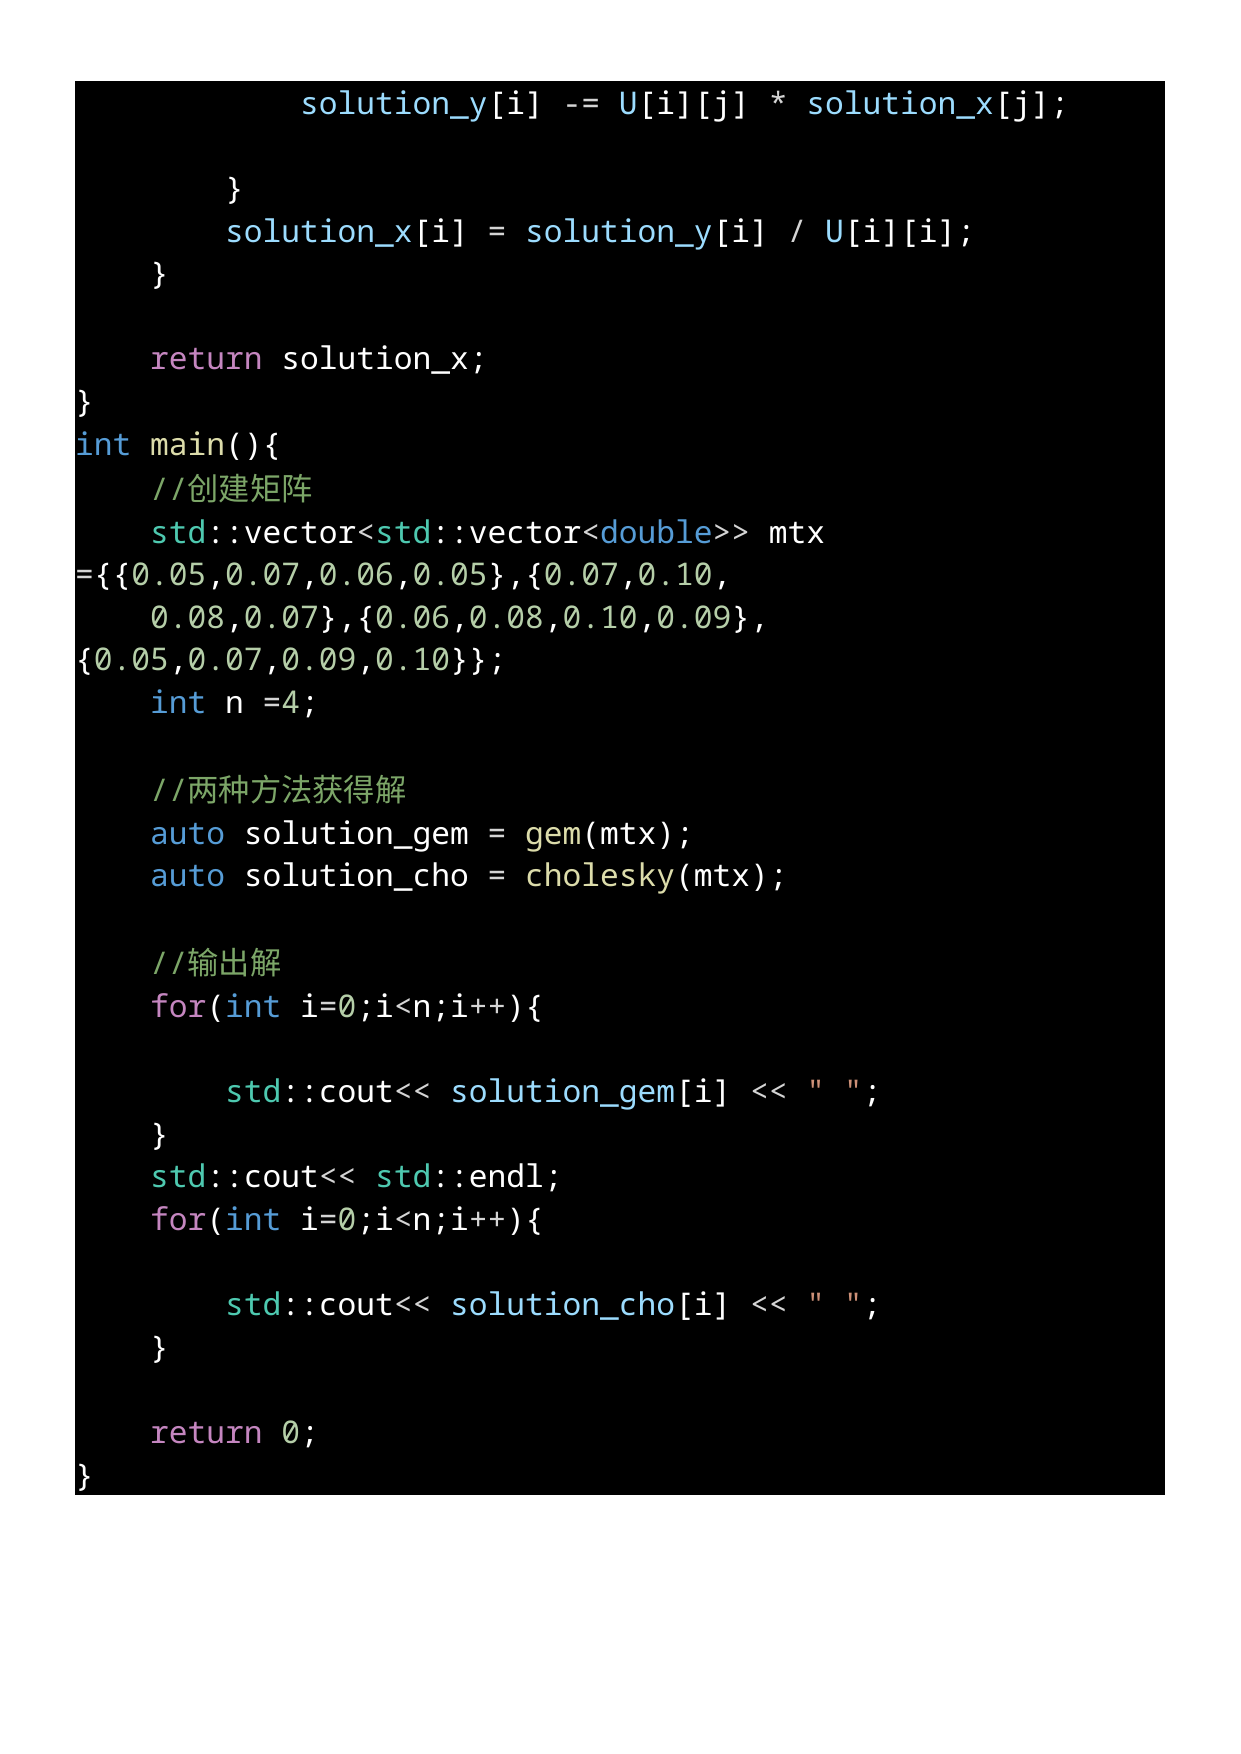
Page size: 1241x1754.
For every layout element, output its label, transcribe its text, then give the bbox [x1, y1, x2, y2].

text std::cout<< solution_gem[i] << " "; [75, 1069, 1165, 1112]
text } [75, 1325, 1165, 1367]
text } [75, 1112, 1165, 1154]
text for(int i=0;i<n;i++){ [75, 1197, 1165, 1239]
text } [75, 379, 1165, 422]
text } [75, 166, 1165, 208]
text int n =4; [75, 680, 1165, 723]
text return 0; [75, 1410, 1165, 1452]
text auto solution_cho = cholesky(mtx); [75, 853, 1165, 896]
text } [75, 1452, 1165, 1495]
text 0.08,0.07},{0.06,0.08,0.10,0.09},{0.05,0.07,0.09,0.10}}; [75, 595, 1165, 680]
text //输出解 [75, 938, 1165, 984]
text } [75, 251, 1165, 294]
text solution_y[i] -= U[i][j] * solution_x[j]; [75, 81, 1165, 123]
text solution_x[i] = solution_y[i] / U[i][i]; [75, 208, 1165, 251]
text std::cout<< solution_cho[i] << " "; [75, 1282, 1165, 1325]
text return solution_x; [75, 336, 1165, 379]
text auto solution_gem = gem(mtx); [75, 811, 1165, 853]
text int main(){ [75, 422, 1165, 464]
text for(int i=0;i<n;i++){ [75, 984, 1165, 1026]
text //两种方法获得解 [75, 765, 1165, 811]
text std::vector<std::vector<double>> mtx ={{0.05,0.07,0.06,0.05},{0.07,0.10, [75, 509, 1165, 595]
text //创建矩阵 [75, 464, 1165, 509]
text std::cout<< std::endl; [75, 1154, 1165, 1197]
